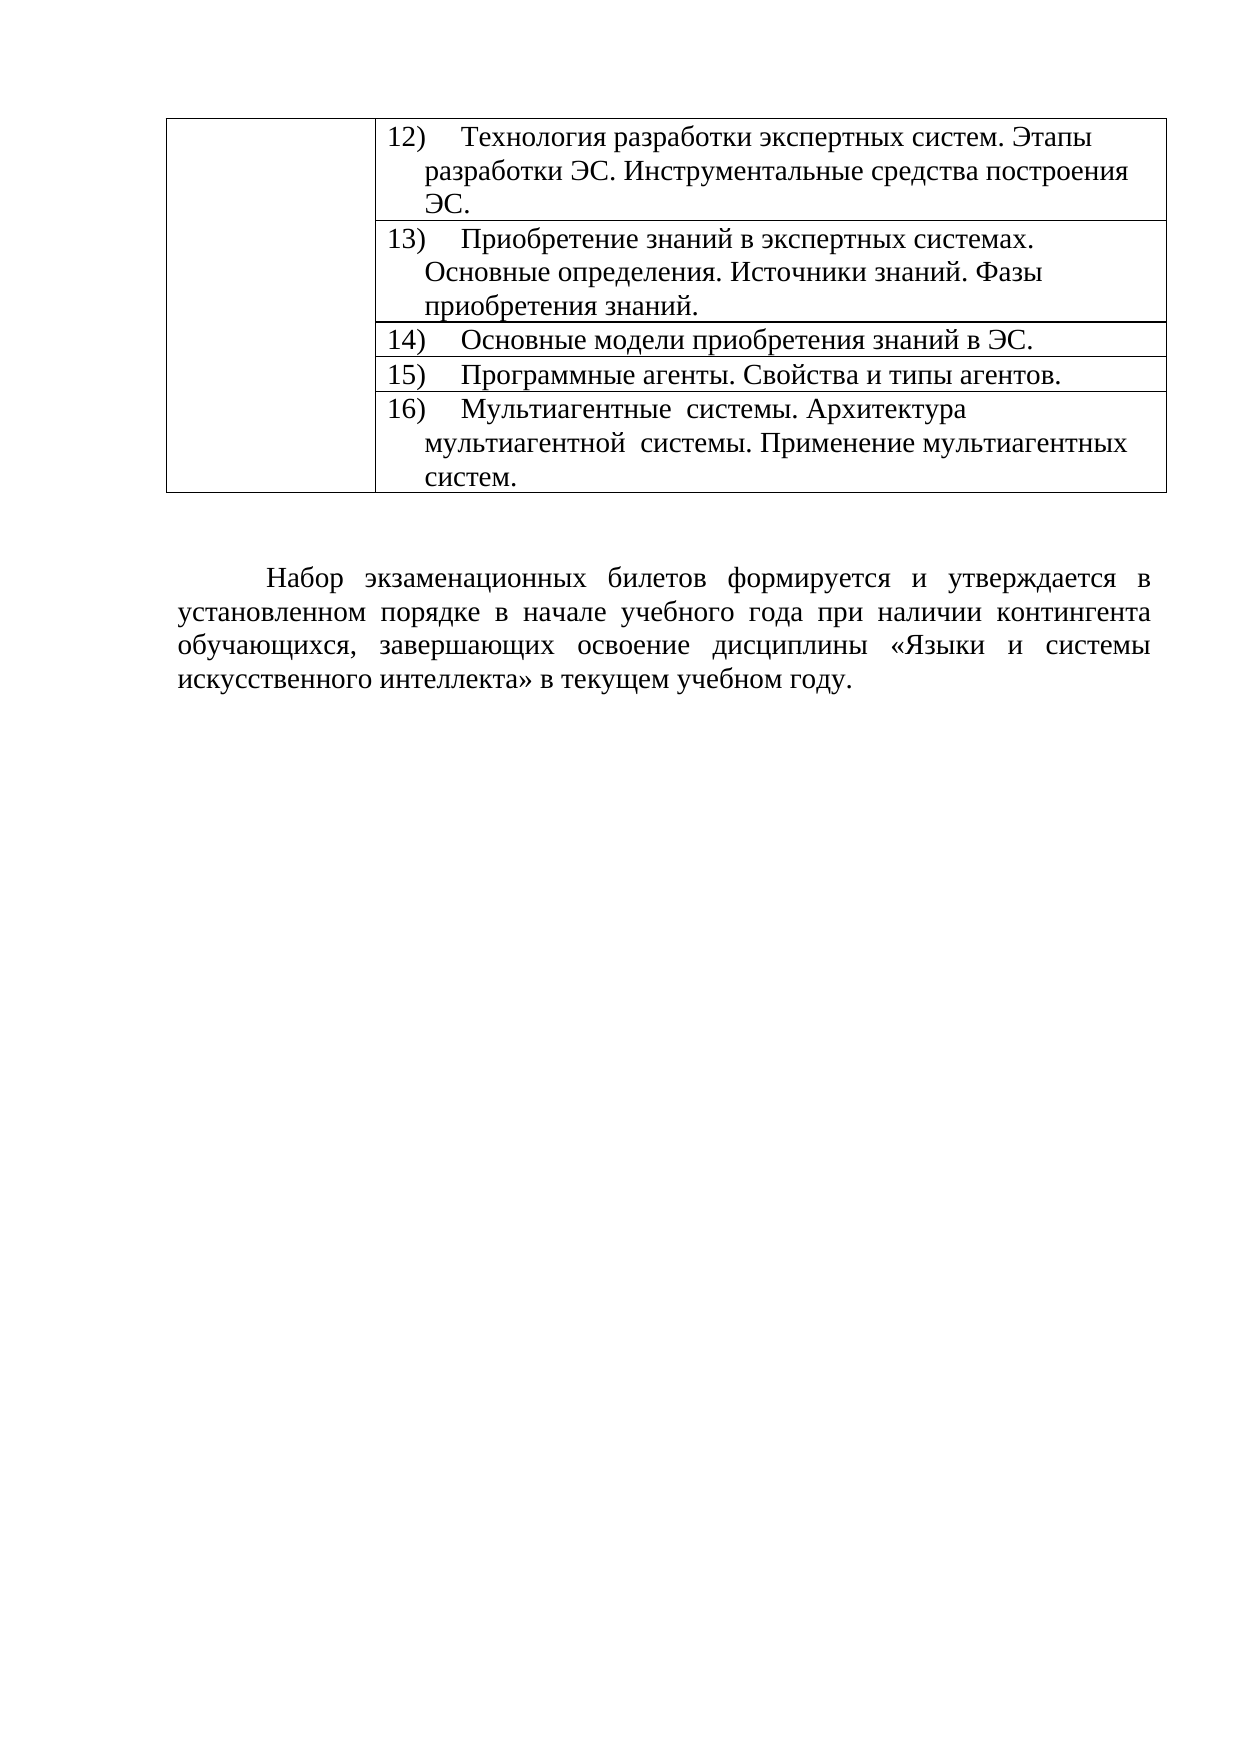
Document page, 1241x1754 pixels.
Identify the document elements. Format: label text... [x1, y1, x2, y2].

table_cell Технология разработки экспертных систем. Этапы разработки ЭС. Инструментальные средства построения ЭС. [376, 119, 1166, 220]
table_cell Приобретение знаний в экспертных системах. Основные определения. Источники знаний. Фазы приобретения знаний. [376, 221, 1166, 321]
table_cell Программные агенты. Свойства и типы агентов. [376, 357, 1166, 391]
text Набор экзаменационных билетов формируется и утверждается в установленном порядке в начале учебного года при наличии контингента обучающихся, завершающих освоение дисциплины «Языки и системы искусственного интеллекта» в текущем учебном году. [177, 560, 1152, 694]
table_cell Мультиагентные системы. Архитектура мультиагентной системы. Применение мультиагентных систем. [376, 392, 1166, 492]
table_cell Основные модели приобретения знаний в ЭС. [376, 323, 1166, 356]
